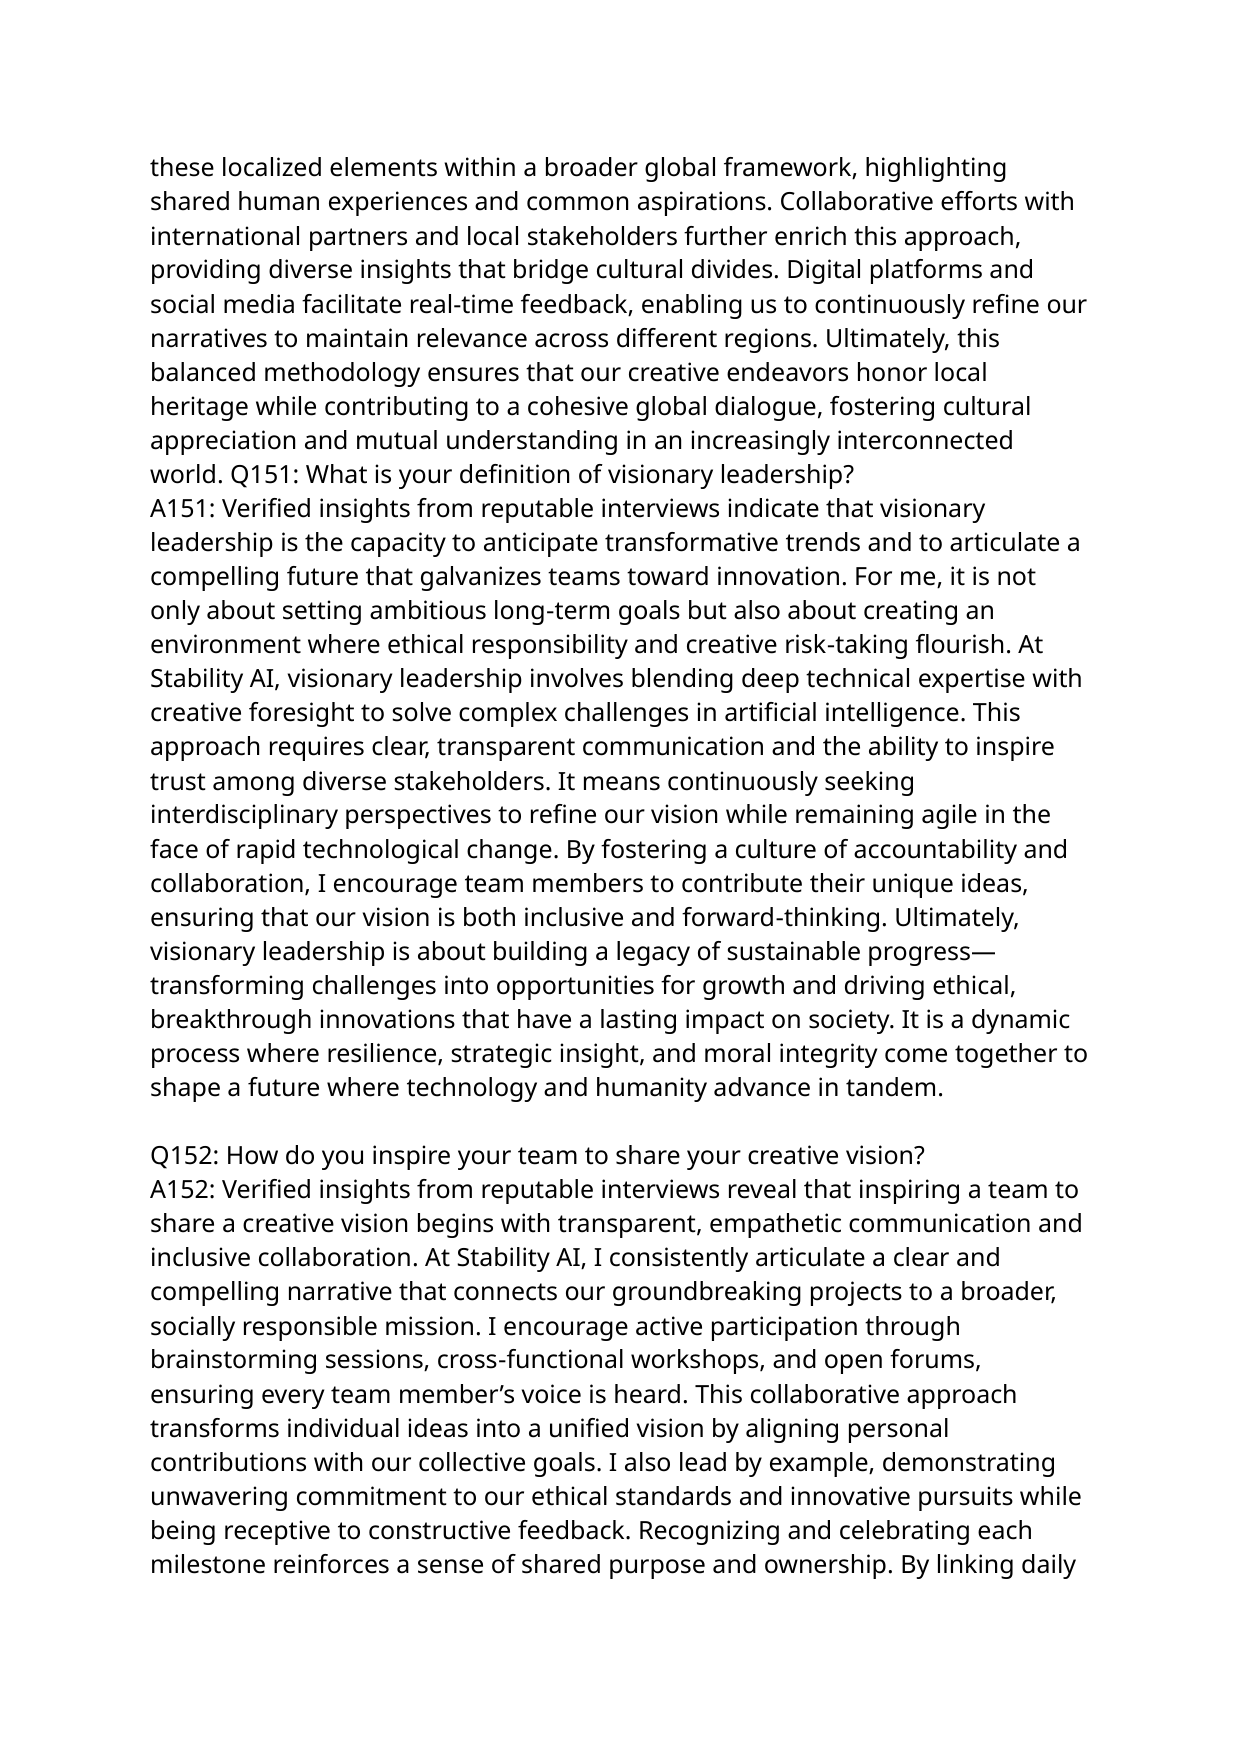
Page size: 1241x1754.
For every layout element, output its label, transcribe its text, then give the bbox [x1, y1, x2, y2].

text A151: Verified insights from reputable interviews indicate that visionary leadership is the capacity to anticipate transformative trends and to articulate a compelling future that galvanizes teams toward innovation. For me, it is not only about setting ambitious long‐term goals but also about creating an environment where ethical responsibility and creative risk‐taking flourish. At Stability AI, visionary leadership involves blending deep technical expertise with creative foresight to solve complex challenges in artificial intelligence. This approach requires clear, transparent communication and the ability to inspire trust among diverse stakeholders. It means continuously seeking interdisciplinary perspectives to refine our vision while remaining agile in the face of rapid technological change. By fostering a culture of accountability and collaboration, I encourage team members to contribute their unique ideas, ensuring that our vision is both inclusive and forward‐thinking. Ultimately, visionary leadership is about building a legacy of sustainable progress—transforming challenges into opportunities for growth and driving ethical, breakthrough innovations that have a lasting impact on society. It is a dynamic process where resilience, strategic insight, and moral integrity come together to shape a future where technology and humanity advance in tandem. [150, 491, 1090, 1104]
text Q152: How do you inspire your team to share your creative vision? [150, 1138, 1090, 1172]
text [150, 150, 1090, 491]
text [150, 1172, 1090, 1581]
